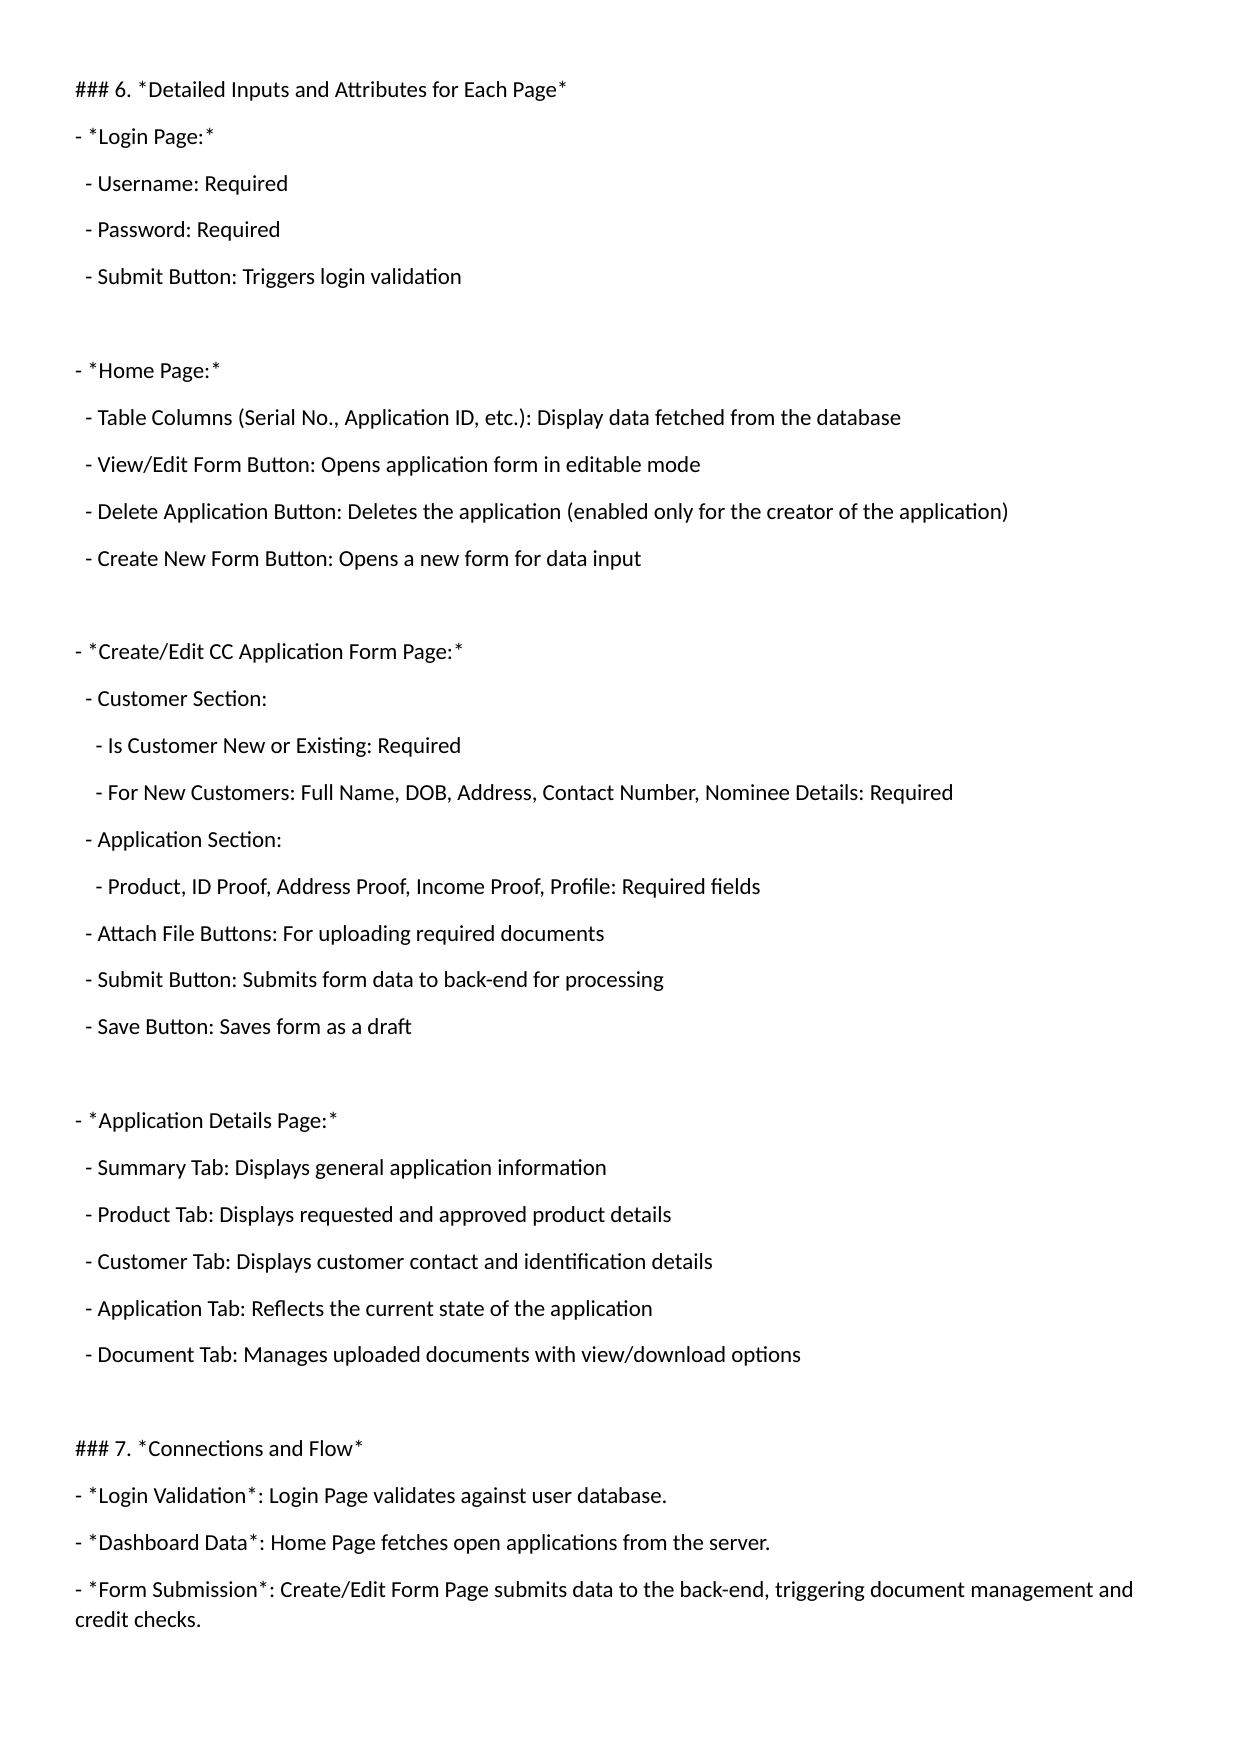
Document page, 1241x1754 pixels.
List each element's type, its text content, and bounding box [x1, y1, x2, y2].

text - Customer Tab: Displays customer contact and identification details [75, 1247, 1165, 1275]
text ### 6. *Detailed Inputs and Attributes for Each Page* [75, 75, 1165, 103]
text - Password: Required [75, 216, 1165, 244]
text - Product Tab: Displays requested and approved product details [75, 1200, 1165, 1228]
text - Document Tab: Manages uploaded documents with view/download options [75, 1341, 1165, 1369]
text - *Create/Edit CC Application Form Page:* [75, 637, 1165, 666]
text - *Login Validation*: Login Page validates against user database. [75, 1481, 1165, 1509]
text - Application Section: [75, 825, 1165, 853]
text ### 7. *Connections and Flow* [75, 1434, 1165, 1462]
text - *Form Submission*: Create/Edit Form Page submits data to the back-end, triggering document management and credit checks. [75, 1575, 1165, 1633]
text - *Home Page:* [75, 356, 1165, 384]
text - Customer Section: [75, 684, 1165, 712]
text - Save Button: Saves form as a draft [75, 1012, 1165, 1041]
text - Submit Button: Submits form data to back-end for processing [75, 966, 1165, 994]
text - View/Edit Form Button: Opens application form in editable mode [75, 450, 1165, 478]
text - Application Tab: Reflects the current state of the application [75, 1294, 1165, 1322]
text - Attach File Buttons: For uploading required documents [75, 919, 1165, 947]
text - Username: Required [75, 169, 1165, 197]
text - Is Customer New or Existing: Required [75, 731, 1165, 759]
text - Submit Button: Triggers login validation [75, 262, 1165, 291]
text - Create New Form Button: Opens a new form for data input [75, 544, 1165, 572]
text - *Login Page:* [75, 122, 1165, 150]
text - Product, ID Proof, Address Proof, Income Proof, Profile: Required fields [75, 872, 1165, 900]
text - Summary Tab: Displays general application information [75, 1153, 1165, 1181]
text - *Application Details Page:* [75, 1106, 1165, 1134]
text - For New Customers: Full Name, DOB, Address, Contact Number, Nominee Details: Required [75, 778, 1165, 806]
text - Table Columns (Serial No., Application ID, etc.): Display data fetched from the database [75, 403, 1165, 431]
text - Delete Application Button: Deletes the application (enabled only for the creator of the application) [75, 497, 1165, 525]
text - *Dashboard Data*: Home Page fetches open applications from the server. [75, 1528, 1165, 1556]
